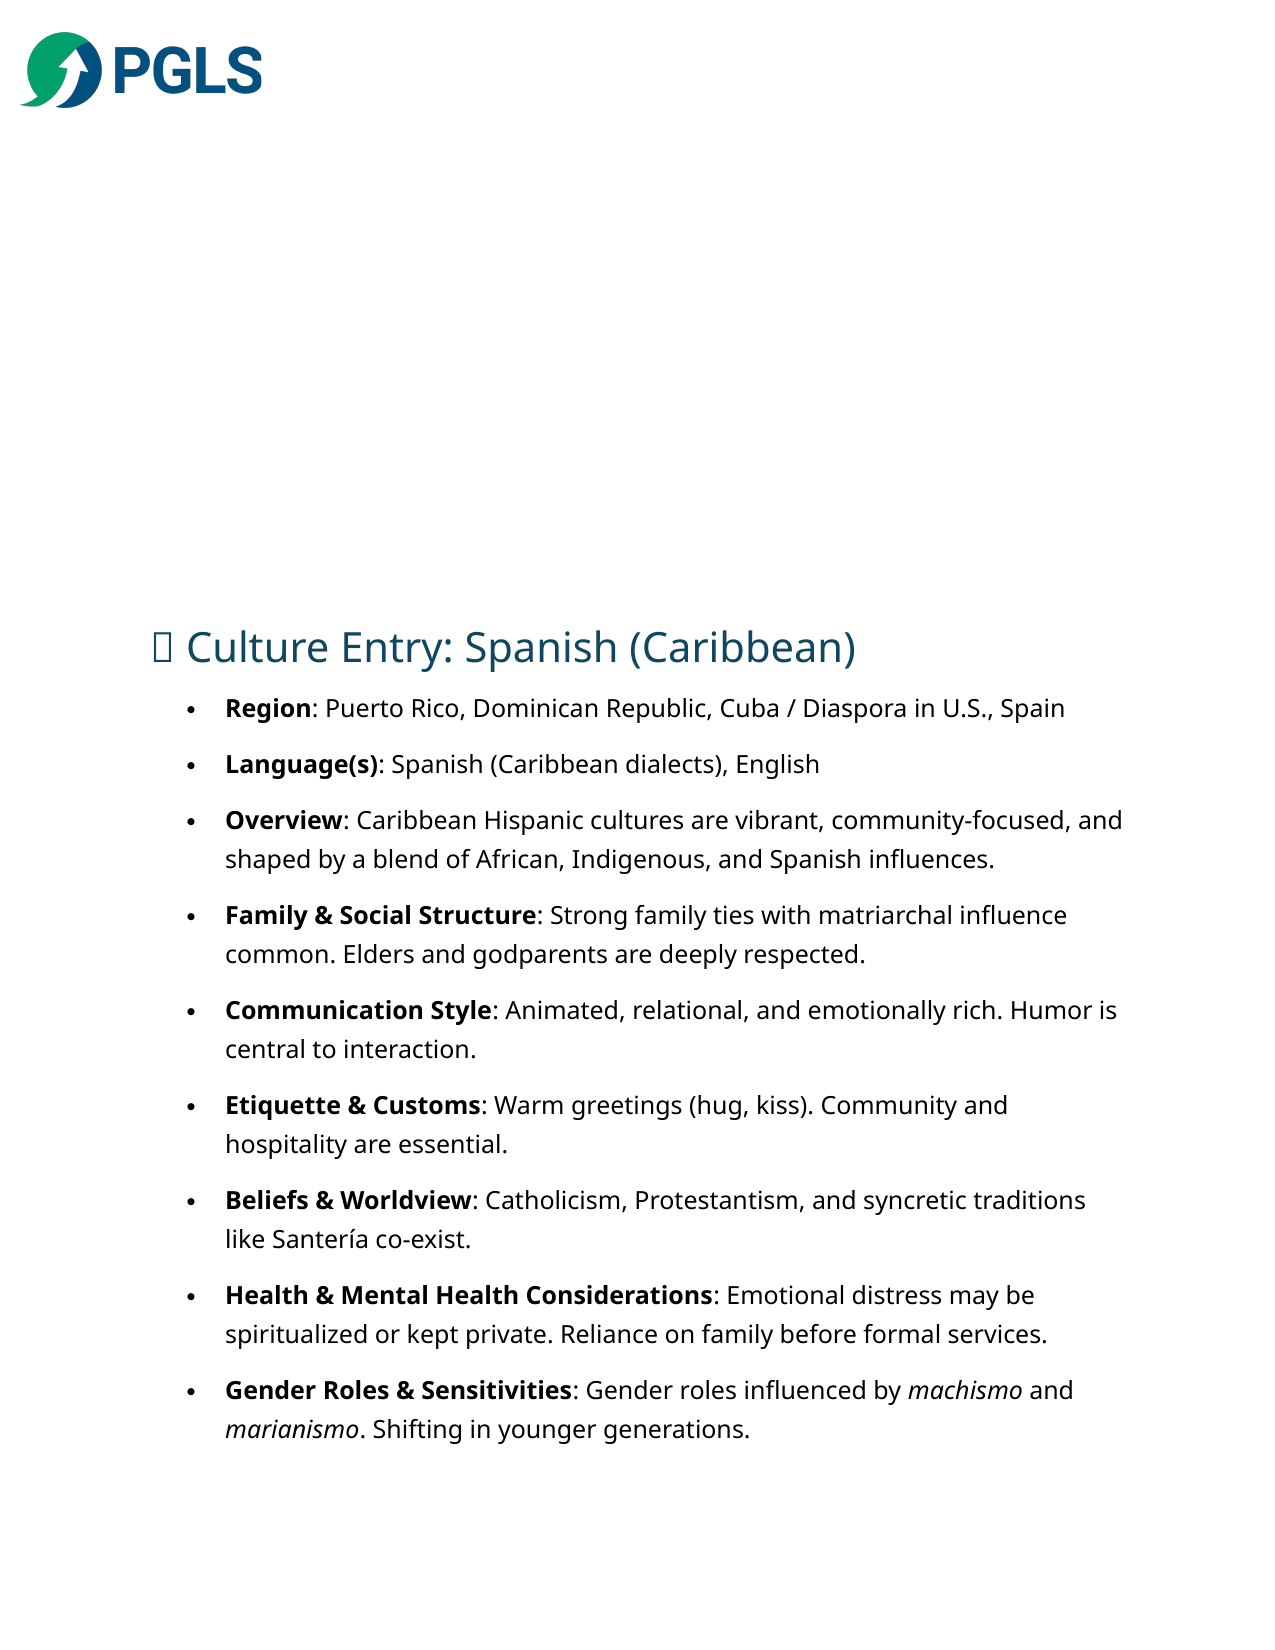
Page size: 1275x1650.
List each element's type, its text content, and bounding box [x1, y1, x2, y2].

list Gender Roles & Sensitivities: Gender roles influenced by machismo and marianismo. Shifting in younger generations. [187, 1373, 1125, 1446]
subtitle 📘 Culture Entry: Spanish (Caribbean) [150, 617, 1125, 674]
list Health & Mental Health Considerations: Emotional distress may be spiritualized or kept private. Reliance on family before formal services. [187, 1278, 1125, 1351]
list Overview: Caribbean Hispanic cultures are vibrant, community-focused, and shaped by a blend of African, Indigenous, and Spanish influences. [187, 803, 1125, 876]
list Region: Puerto Rico, Dominican Republic, Cuba / Diaspora in U.S., Spain [187, 691, 1125, 725]
list Language(s): Spanish (Caribbean dialects), English [187, 747, 1125, 781]
list Beliefs & Worldview: Catholicism, Protestantism, and syncretic traditions like Santería co-exist. [187, 1183, 1125, 1256]
list Etiquette & Customs: Warm greetings (hug, kiss). Community and hospitality are essential. [187, 1088, 1125, 1161]
list Communication Style: Animated, relational, and emotionally rich. Humor is central to interaction. [187, 993, 1125, 1066]
list Family & Social Structure: Strong family ties with matriarchal influence common. Elders and godparents are deeply respected. [187, 898, 1125, 971]
picture [19, 32, 262, 108]
